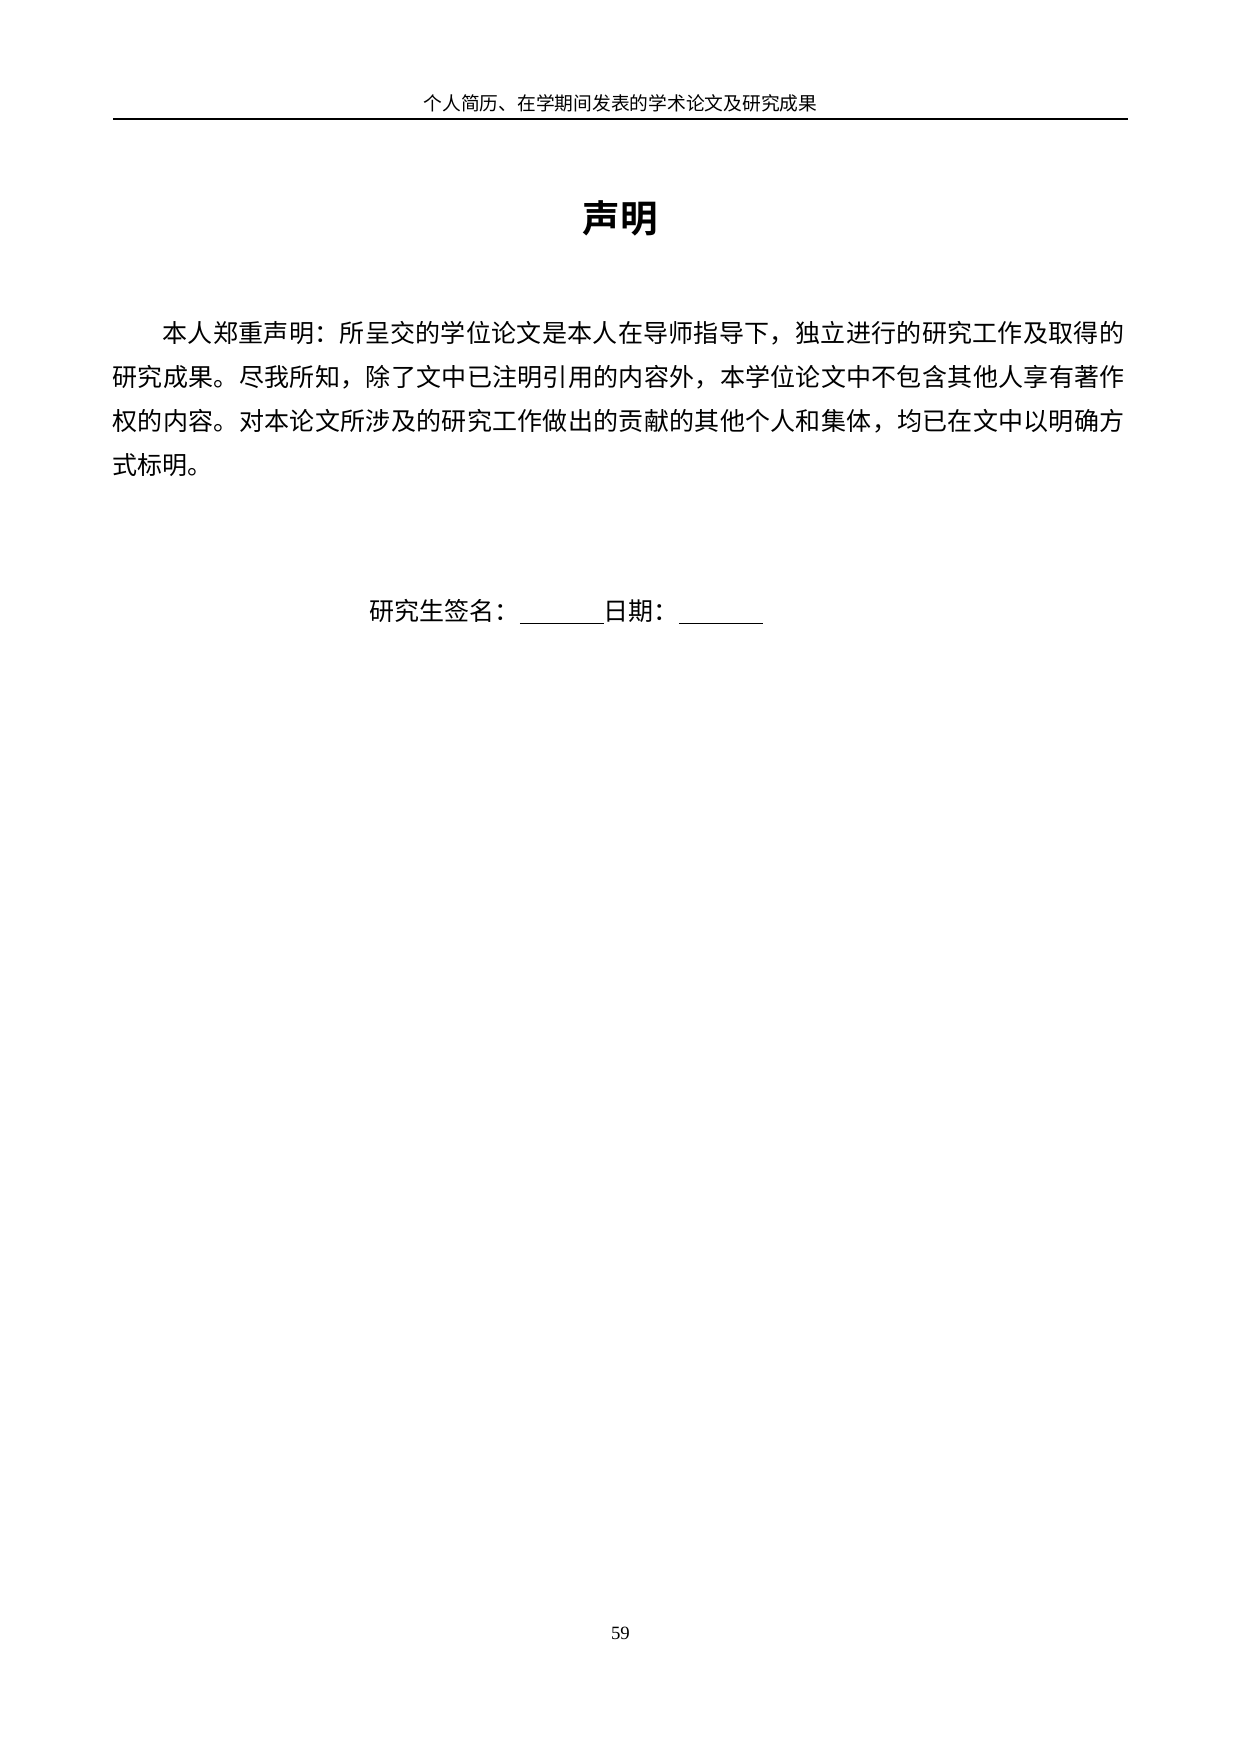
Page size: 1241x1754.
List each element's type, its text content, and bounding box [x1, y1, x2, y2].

subtitle 声明 [112, 172, 1128, 260]
text 研究生签名： 日期： [112, 588, 1128, 632]
text 本人郑重声明：所呈交的学位论文是本人在导师指导下，独立进行的研究工作及取得的研究成果。尽我所知，除了文中已注明引用的内容外，本学位论文中不包含其他人享有著作权的内容。对本论文所涉及的研究工作做出的贡献的其他个人和集体，均已在文中以明确方式标明。 [112, 309, 1128, 485]
